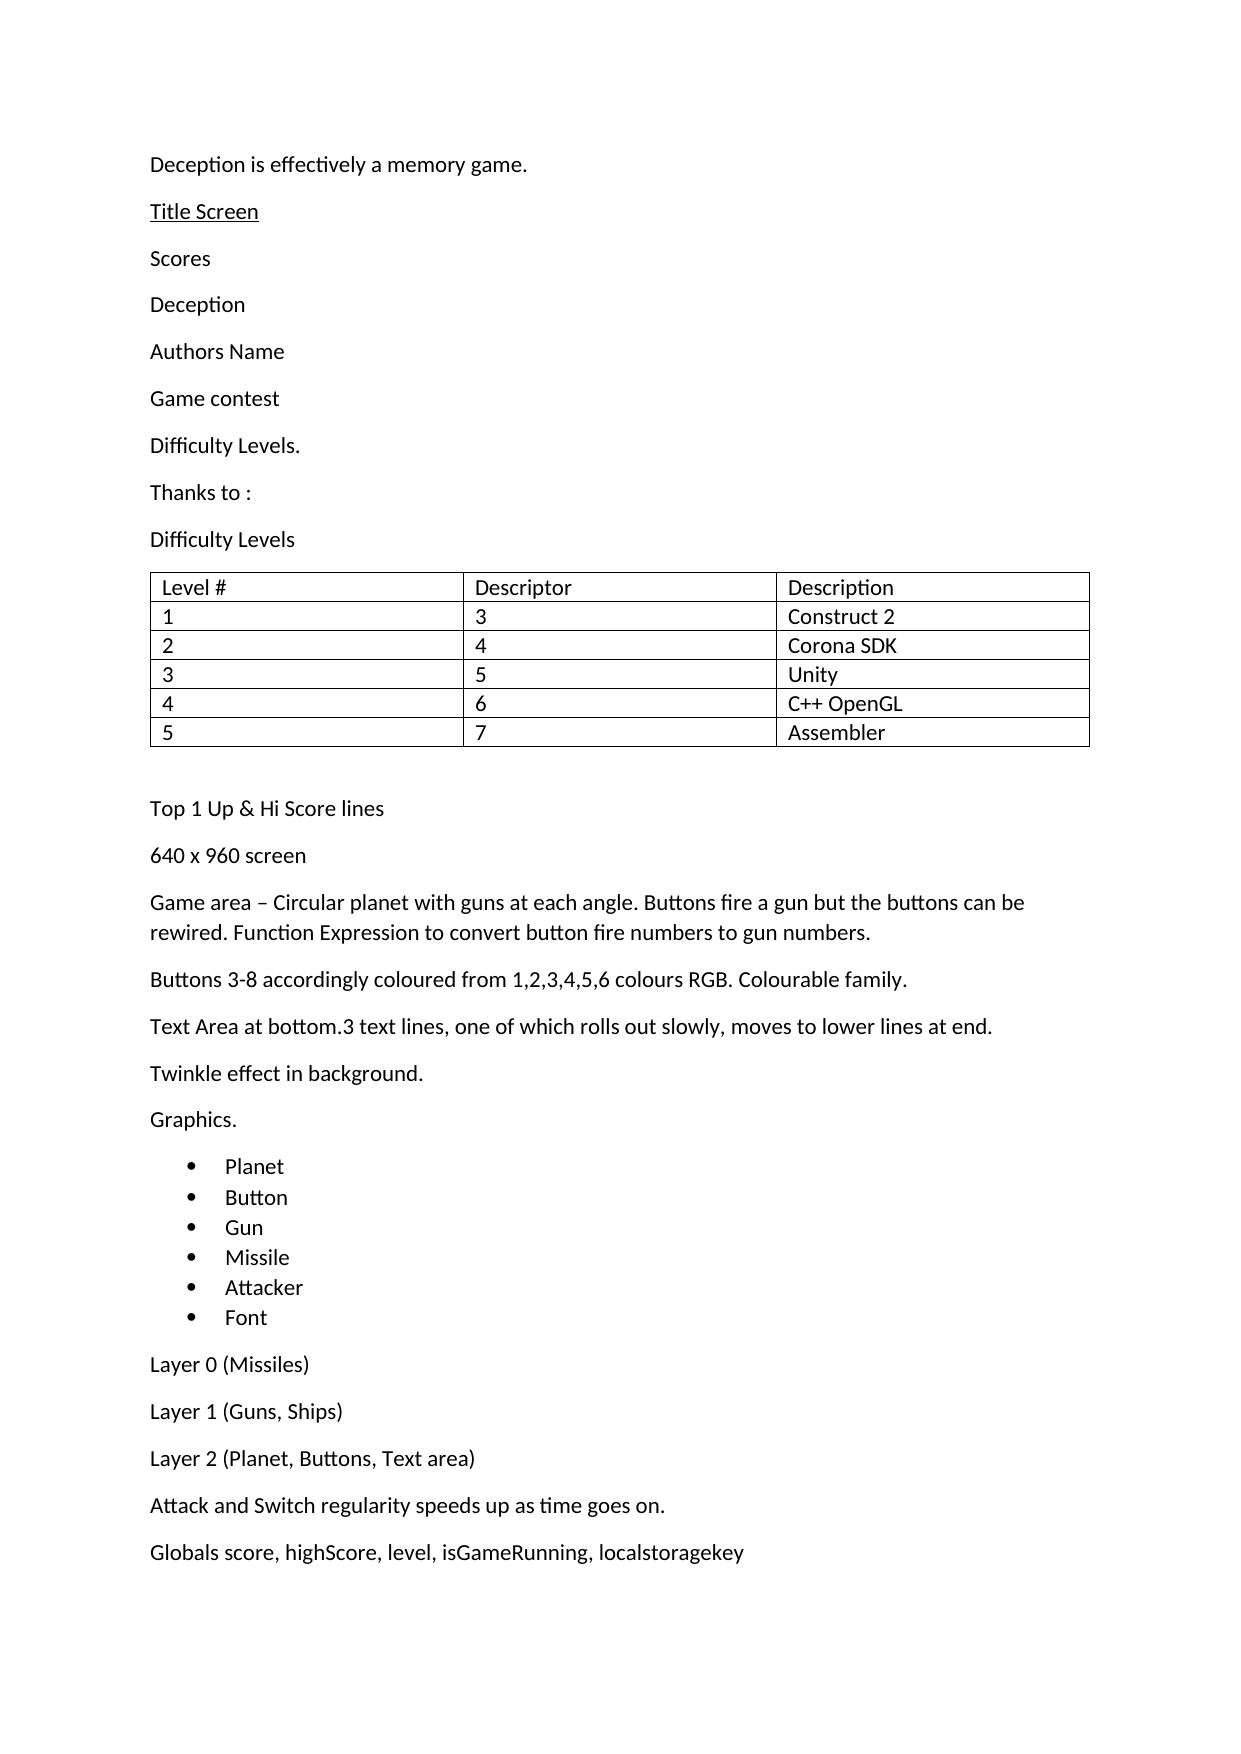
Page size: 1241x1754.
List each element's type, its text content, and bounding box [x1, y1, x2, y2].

text Buttons 3-8 accordingly coloured from 1,2,3,4,5,6 colours RGB. Colourable family. [150, 965, 1090, 993]
table_cell 5 [151, 718, 463, 746]
list Attacker [187, 1273, 1090, 1301]
text Game contest [150, 384, 1090, 412]
list Gun [187, 1213, 1090, 1241]
text Scores [150, 244, 1090, 272]
text Layer 1 (Guns, Ships) [150, 1397, 1090, 1425]
text Difficulty Levels [150, 525, 1090, 553]
table_cell C++ OpenGL [777, 689, 1089, 717]
text Graphics. [150, 1106, 1090, 1134]
table_cell 4 [151, 689, 463, 717]
text Game area – Circular planet with guns at each angle. Buttons fire a gun but the buttons can be rewired. Function Expression to convert button fire numbers to gun numbers. [150, 888, 1090, 946]
text Difficulty Levels. [150, 431, 1090, 459]
table_header Descriptor [464, 573, 776, 601]
table_cell Assembler [777, 718, 1089, 746]
list Planet [187, 1152, 1090, 1181]
table_cell 1 [151, 602, 463, 630]
text Deception is effectively a memory game. [150, 150, 1090, 178]
table_cell Construct 2 [777, 602, 1089, 630]
table_cell 6 [464, 689, 776, 717]
table_cell 3 [464, 602, 776, 630]
text Layer 2 (Planet, Buttons, Text area) [150, 1444, 1090, 1472]
table_cell 5 [464, 660, 776, 688]
text Top 1 Up & Hi Score lines [150, 794, 1090, 822]
list Button [187, 1183, 1090, 1211]
table_cell Unity [777, 660, 1089, 688]
table_cell 4 [464, 631, 776, 659]
table_header Level # [151, 573, 463, 601]
text Deception [150, 291, 1090, 319]
text Text Area at bottom.3 text lines, one of which rolls out slowly, moves to lower lines at end. [150, 1012, 1090, 1040]
text Attack and Switch regularity speeds up as time goes on. [150, 1491, 1090, 1519]
text Twinkle effect in background. [150, 1059, 1090, 1087]
table_cell 7 [464, 718, 776, 746]
text Authors Name [150, 337, 1090, 366]
table_cell 2 [151, 631, 463, 659]
list Missile [187, 1243, 1090, 1271]
list Font [187, 1303, 1090, 1332]
table_header Description [777, 573, 1089, 601]
text 640 x 960 screen [150, 841, 1090, 869]
text Layer 0 (Missiles) [150, 1350, 1090, 1378]
table_cell Corona SDK [777, 631, 1089, 659]
text Title Screen [150, 197, 1090, 225]
table_cell 3 [151, 660, 463, 688]
text Thanks to : [150, 478, 1090, 506]
text Globals score, highScore, level, isGameRunning, localstoragekey [150, 1538, 1090, 1566]
